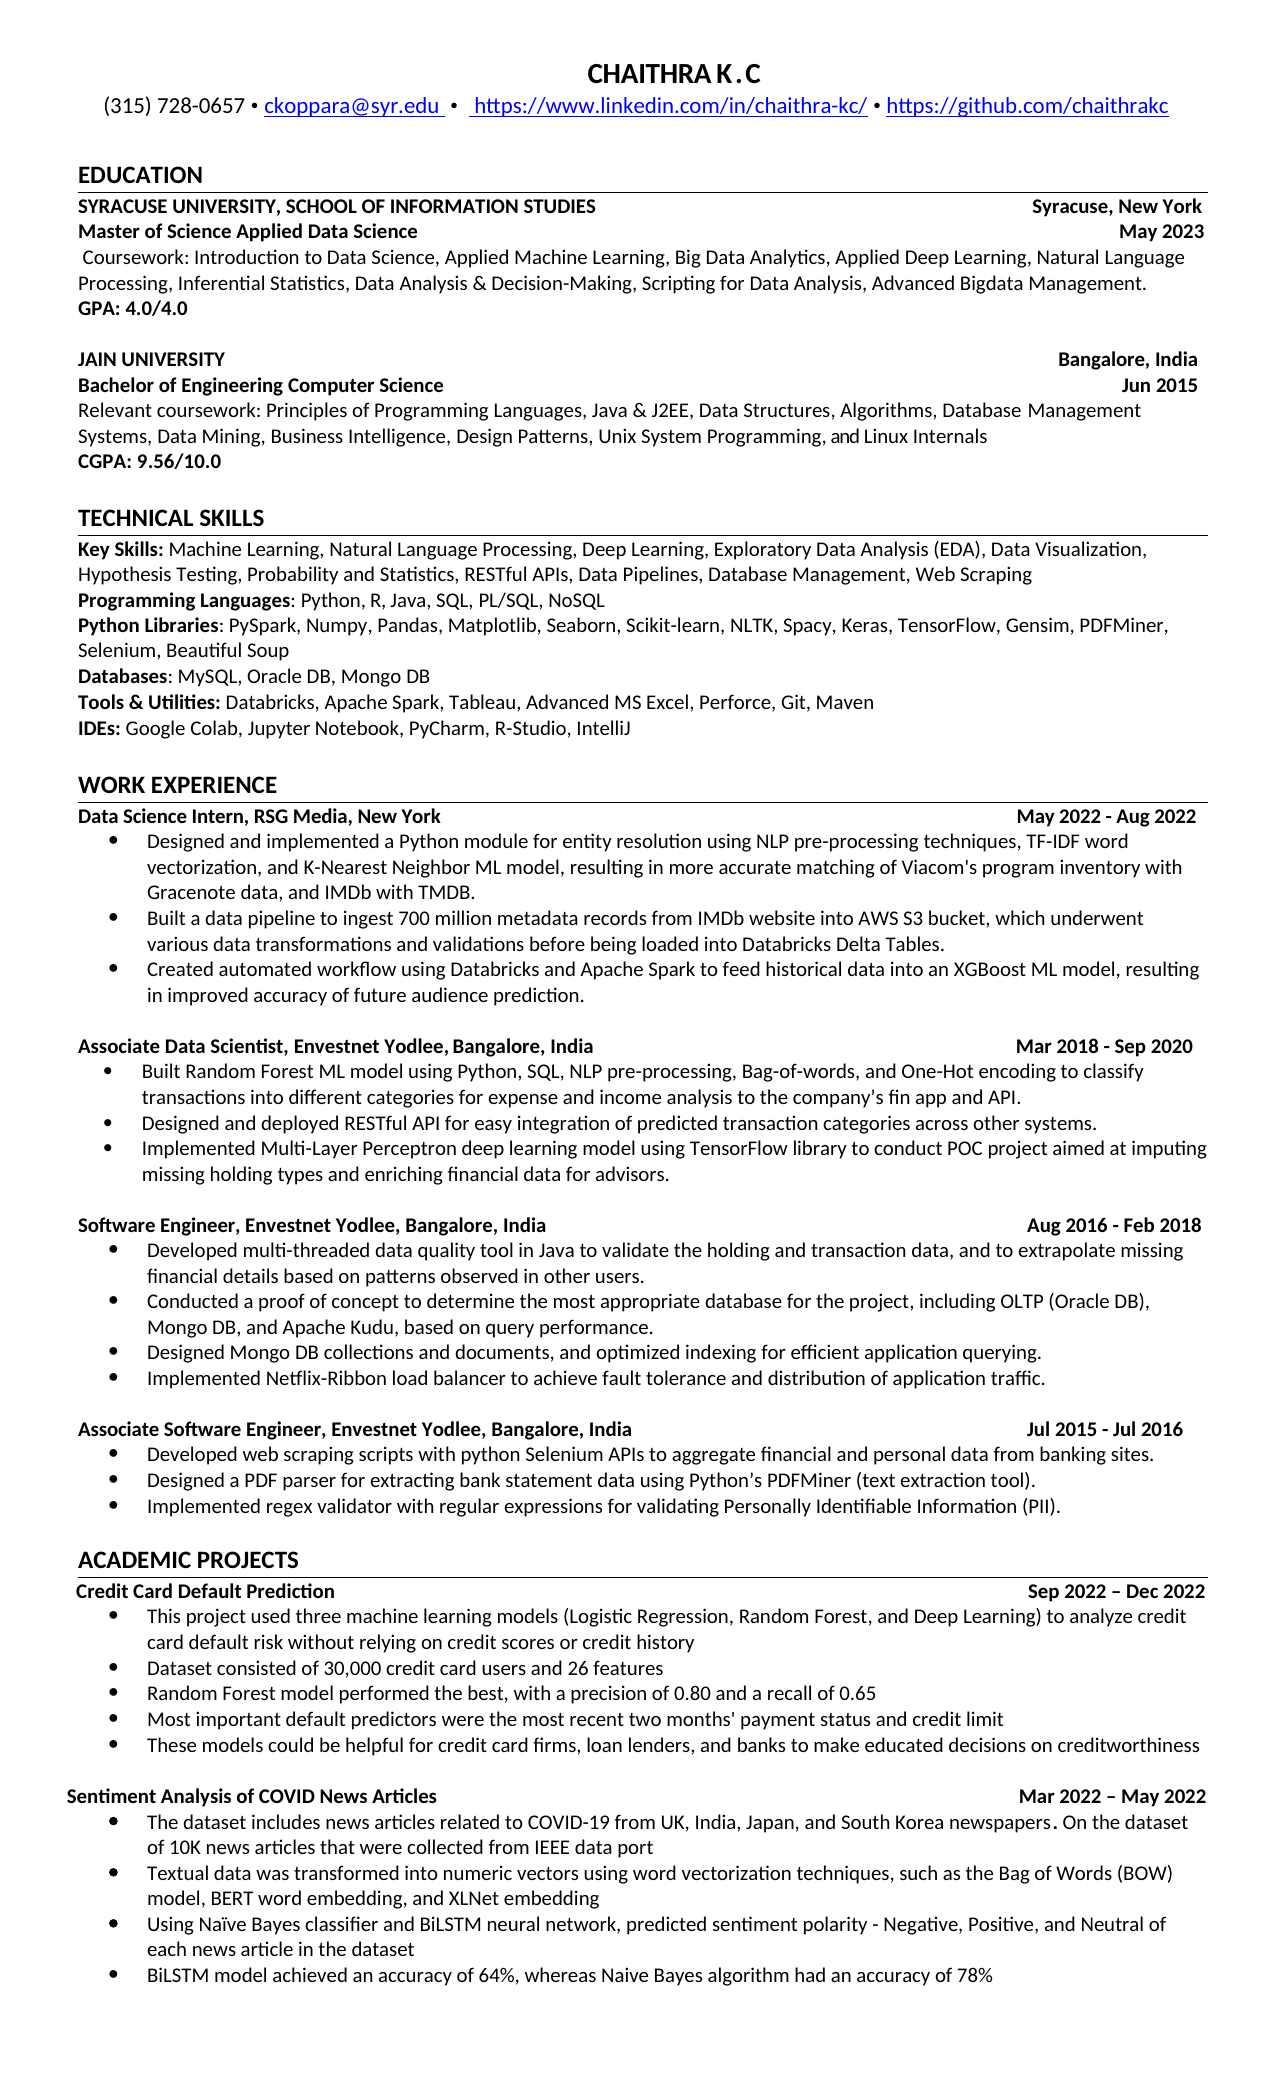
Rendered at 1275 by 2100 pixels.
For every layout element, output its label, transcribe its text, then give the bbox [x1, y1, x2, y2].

subtitle ACADEMIC PROJECTS [78, 1544, 1208, 1577]
list Conducted a proof of concept to determine the most appropriate database for the project, including OLTP (Oracle DB), Mongo DB, and Apache Kudu, based on query performance. [109, 1288, 1210, 1339]
list Textual data was transformed into numeric vectors using word vectorization techniques, such as the Bag of Words (BOW) model, BERT word embedding, and XLNet embedding [109, 1860, 1208, 1911]
list Created automated workflow using Databricks and Apache Spark to feed historical data into an XGBoost ML model, resulting in improved accuracy of future audience prediction. [109, 956, 1208, 1007]
text Sentiment Analysis of COVID News Articles Mar 2022 – May 2022 [67, 1783, 1208, 1809]
text CGPA: 9.56/10.0 [78, 448, 1205, 474]
subtitle WORK EXPERIENCE [78, 769, 1208, 802]
list BiLSTM model achieved an accuracy of 64%, whereas Naive Bayes algorithm had an accuracy of 78% [109, 1962, 1208, 1988]
list Developed multi-threaded data quality tool in Java to validate the holding and transaction data, and to extrapolate missing financial details based on patterns observed in other users. [109, 1237, 1210, 1288]
list This project used three machine learning models (Logistic Regression, Random Forest, and Deep Learning) to analyze credit card default risk without relying on credit scores or credit history [109, 1603, 1208, 1654]
list Dataset consisted of 30,000 credit card users and 26 features [109, 1655, 1208, 1680]
text IDEs: Google Colab, Jupyter Notebook, PyCharm, R-Studio, IntelliJ [78, 715, 1208, 741]
subtitle Bachelor of Engineering Computer Science Jun 2015 [78, 372, 1208, 397]
text Python Libraries: PySpark, Numpy, Pandas, Matplotlib, Seaborn, Scikit-learn, NLTK, Spacy, Keras, TensorFlow, Gensim, PDFMiner, Selenium, Beautiful Soup [78, 612, 1208, 663]
text Credit Card Default Prediction Sep 2022 – Dec 2022 [67, 1578, 1208, 1603]
list Built Random Forest ML model using Python, SQL, NLP pre-processing, Bag-of-words, and One-Hot encoding to classify transactions into different categories for expense and income analysis to the company’s fin app and API. [104, 1059, 1210, 1109]
subtitle TECHNICAL SKILLS [78, 502, 1208, 535]
list Implemented regex validator with regular expressions for validating Personally Identifiable Information (PII). [109, 1493, 1210, 1518]
text Tools & Utilities: Databricks, Apache Spark, Tableau, Advanced MS Excel, Perforce, Git, Maven [78, 689, 1208, 715]
list Most important default predictors were the most recent two months' payment status and credit limit [109, 1706, 1208, 1732]
list Developed web scraping scripts with python Selenium APIs to aggregate financial and personal data from banking sites. [109, 1442, 1210, 1467]
list Designed and deployed RESTful API for easy integration of predicted transaction categories across other systems. [104, 1110, 1210, 1135]
subtitle Master of Science Applied Data Science May 2023 [78, 219, 1208, 244]
list Designed Mongo DB collections and documents, and optimized indexing for efficient application querying. [109, 1339, 1210, 1365]
list Designed a PDF parser for extracting bank statement data using Python’s PDFMiner (text extraction tool). [109, 1467, 1210, 1493]
subtitle Software Engineer, Envestnet Yodlee, Bangalore, India Aug 2016 - Feb 2018 [78, 1212, 1208, 1237]
list The dataset includes news articles related to COVID-19 from UK, India, Japan, and South Korea newspapers. On the dataset of 10K news articles that were collected from IEEE data port [109, 1809, 1208, 1860]
list Designed and implemented a Python module for entity resolution using NLP pre-processing techniques, TF-IDF word vectorization, and K-Nearest Neighbor ML model, resulting in more accurate matching of Viacom's program inventory with Gracenote data, and IMDb with TMDB. [109, 829, 1208, 905]
list These models could be helpful for credit card firms, loan lenders, and banks to make educated decisions on creditworthiness [109, 1732, 1208, 1757]
subtitle EDUCATION [78, 159, 1208, 192]
text Programming Languages: Python, R, Java, SQL, PL/SQL, NoSQL [78, 587, 1208, 612]
text Key Skills: Machine Learning, Natural Language Processing, Deep Learning, Exploratory Data Analysis (EDA), Data Visualization, Hypothesis Testing, Probability and Statistics, RESTful APIs, Data Pipelines, Database Management, Web Scraping [78, 536, 1208, 587]
list Built a data pipeline to ingest 700 million metadata records from IMDb website into AWS S3 bucket, which underwent various data transformations and validations before being loaded into Databricks Delta Tables. [109, 905, 1208, 956]
text JAIN UNIVERSITY Bangalore, India [78, 347, 1208, 372]
text (315) 728-0657 • ckoppara@syr.edu • https://www.linkedin.com/in/chaithra-kc/ • https://github.com/chaithrakc [78, 91, 1194, 119]
list Implemented Netflix-Ribbon load balancer to achieve fault tolerance and distribution of application traffic. [109, 1365, 1210, 1391]
subtitle Associate Data Scientist, Envestnet Yodlee, Bangalore, India Mar 2018 - Sep 2020 [78, 1033, 1208, 1058]
subtitle Associate Software Engineer, Envestnet Yodlee, Bangalore, India Jul 2015 - Jul 2016 [78, 1416, 1208, 1441]
list Random Forest model performed the best, with a precision of 0.80 and a recall of 0.65 [109, 1680, 1208, 1706]
subtitle SYRACUSE UNIVERSITY, SCHOOL OF INFORMATION STUDIES Syracuse, New York [78, 193, 1208, 219]
text Relevant coursework: Principles of Programming Languages, Java & J2EE, Data Structures, Algorithms, Database Management Systems, Data Mining, Business Intelligence, Design Patterns, Unix System Programming, and Linux Internals [78, 398, 1205, 448]
list Using Naïve Bayes classifier and BiLSTM neural network, predicted sentiment polarity - Negative, Positive, and Neutral of each news article in the dataset [109, 1911, 1208, 1962]
title CHAITHRA K . C [78, 56, 1208, 91]
subtitle Data Science Intern, RSG Media, New York May 2022 - Aug 2022 [78, 803, 1208, 828]
text GPA: 4.0/4.0 [78, 295, 1194, 321]
text Databases: MySQL, Oracle DB, Mongo DB [78, 663, 633, 689]
list Implemented Multi-Layer Perceptron deep learning model using TensorFlow library to conduct POC project aimed at imputing missing holding types and enriching financial data for advisors. [104, 1135, 1210, 1186]
text Coursework: Introduction to Data Science, Applied Machine Learning, Big Data Analytics, Applied Deep Learning, Natural Language Processing, Inferential Statistics, Data Analysis & Decision-Making, Scripting for Data Analysis, Advanced Bigdata Management. [78, 244, 1194, 295]
